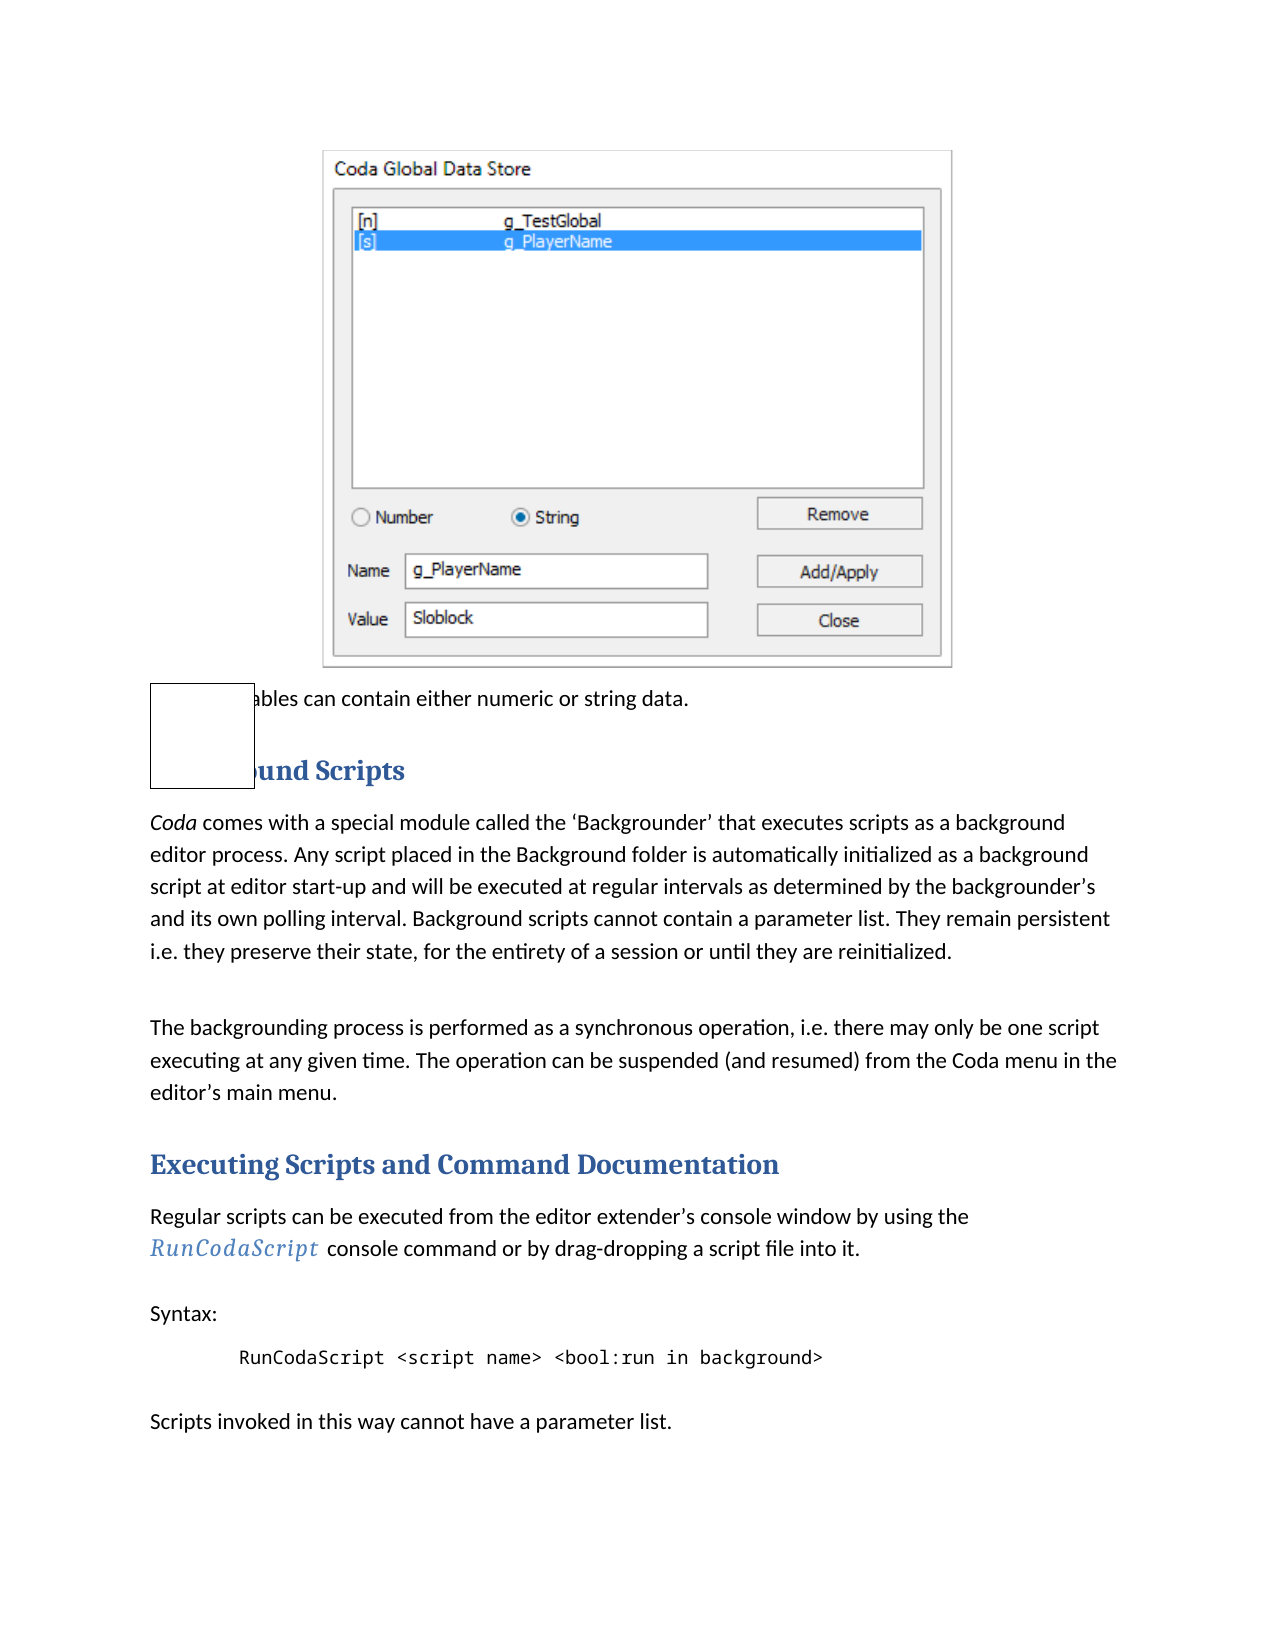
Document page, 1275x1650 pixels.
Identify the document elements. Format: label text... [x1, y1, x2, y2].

text RunCodaScript <script name> <bool:run in background> [238, 1344, 1125, 1369]
subtitle Background Scripts [255, 754, 1125, 787]
picture [322, 150, 953, 668]
subtitle Executing Scripts and Command Documentation [150, 1148, 1125, 1181]
text Coda comes with a special module called the ‘Backgrounder’ that executes scripts as a background editor process. Any script placed in the Background folder is automatically initialized as a background script at editor start-up and will be executed at regular intervals as determined by the backgrounder’s and its own polling interval. Background scripts cannot contain a parameter list. They remain persistent i.e. they preserve their state, for the entirety of a session or until they are reinitialized. [150, 808, 1125, 965]
text Global variables can contain either numeric or string data. [255, 684, 1125, 712]
text Regular scripts can be executed from the editor extender’s console window by using the RunCodaScript console command or by drag-dropping a script file into it. Syntax: [150, 1202, 1125, 1327]
text The backgrounding process is performed as a synchronous operation, i.e. there may only be one script executing at any given time. The operation can be suspended (and resumed) from the Coda menu in the editor’s main menu. [150, 981, 1125, 1106]
text Scripts invoked in this way cannot have a parameter list. [150, 1407, 1125, 1467]
